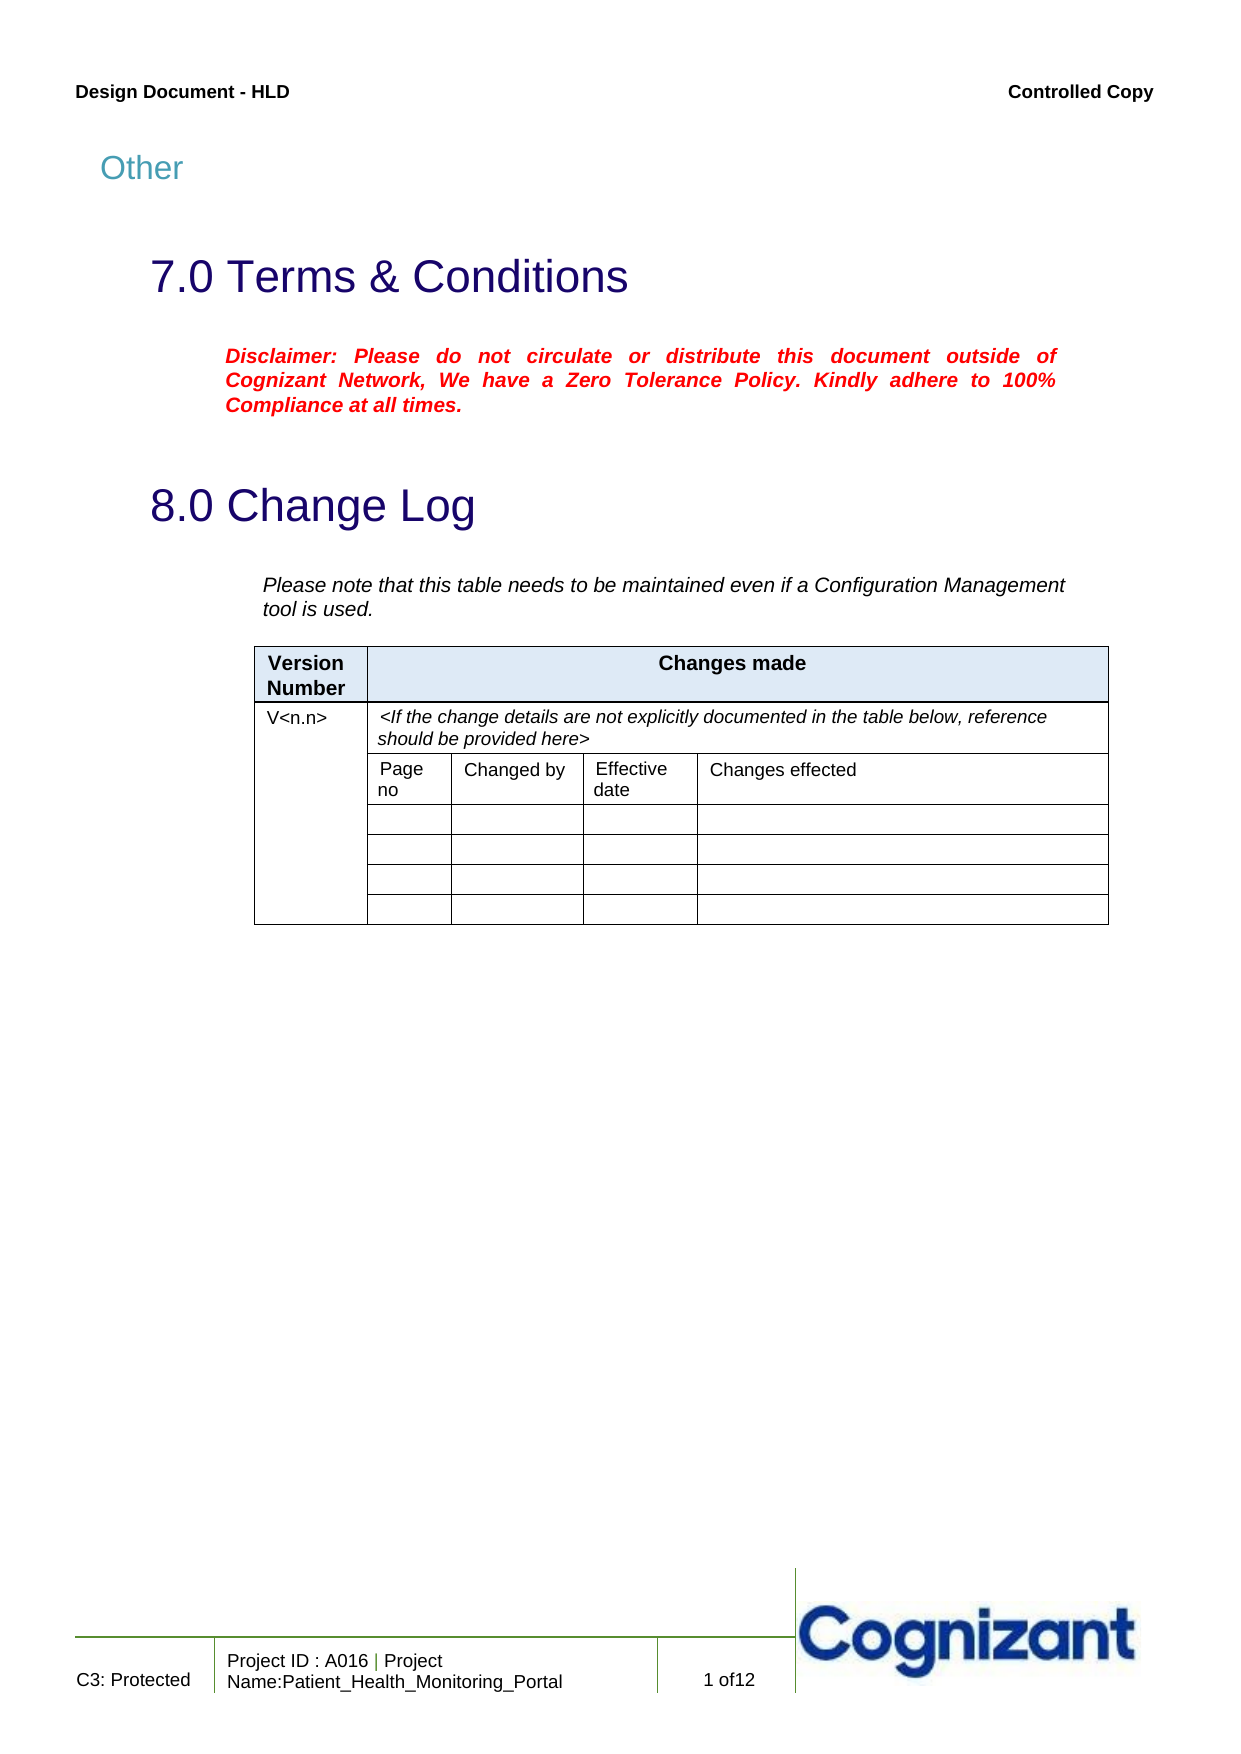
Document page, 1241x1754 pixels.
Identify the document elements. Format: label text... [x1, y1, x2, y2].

text 7.0 Terms & Conditions [150, 249, 1184, 302]
table_cell [368, 895, 451, 924]
table_cell [584, 835, 697, 864]
table_cell [584, 805, 697, 834]
table_header Changes made [368, 647, 1108, 701]
text Please note that this table needs to be maintained even if a Configuration Management tool is used. [263, 573, 1098, 621]
table_cell <If the change details are not explicitly documented in the table below, reference should be provided here> [368, 703, 1108, 753]
list Other [62, 148, 1184, 186]
table_cell [368, 835, 451, 864]
table_cell [368, 865, 451, 894]
table_cell [698, 805, 1108, 834]
table_cell [584, 895, 697, 924]
table_cell V<n.n> [255, 703, 367, 924]
table_header Version Number [255, 647, 367, 701]
table_cell [584, 865, 697, 894]
table_cell [452, 835, 583, 864]
table_cell Changes effected [698, 754, 1108, 804]
table_cell Changed by [452, 754, 583, 804]
table_cell [698, 865, 1108, 894]
text Disclaimer: Please do not circulate or distribute this document outside of Cognizant Network, We have a Zero Tolerance Policy. Kindly adhere to 100% Compliance at all times. [225, 343, 1057, 417]
table_cell [368, 805, 451, 834]
table_cell [698, 895, 1108, 924]
table_cell [452, 805, 583, 834]
table_cell [452, 865, 583, 894]
table_cell Effective date [584, 754, 697, 804]
subtitle 8.0 Change Log [150, 479, 1184, 532]
table_cell [452, 895, 583, 924]
table_cell [698, 835, 1108, 864]
picture [796, 1601, 1142, 1686]
table_cell Page no [368, 754, 451, 804]
